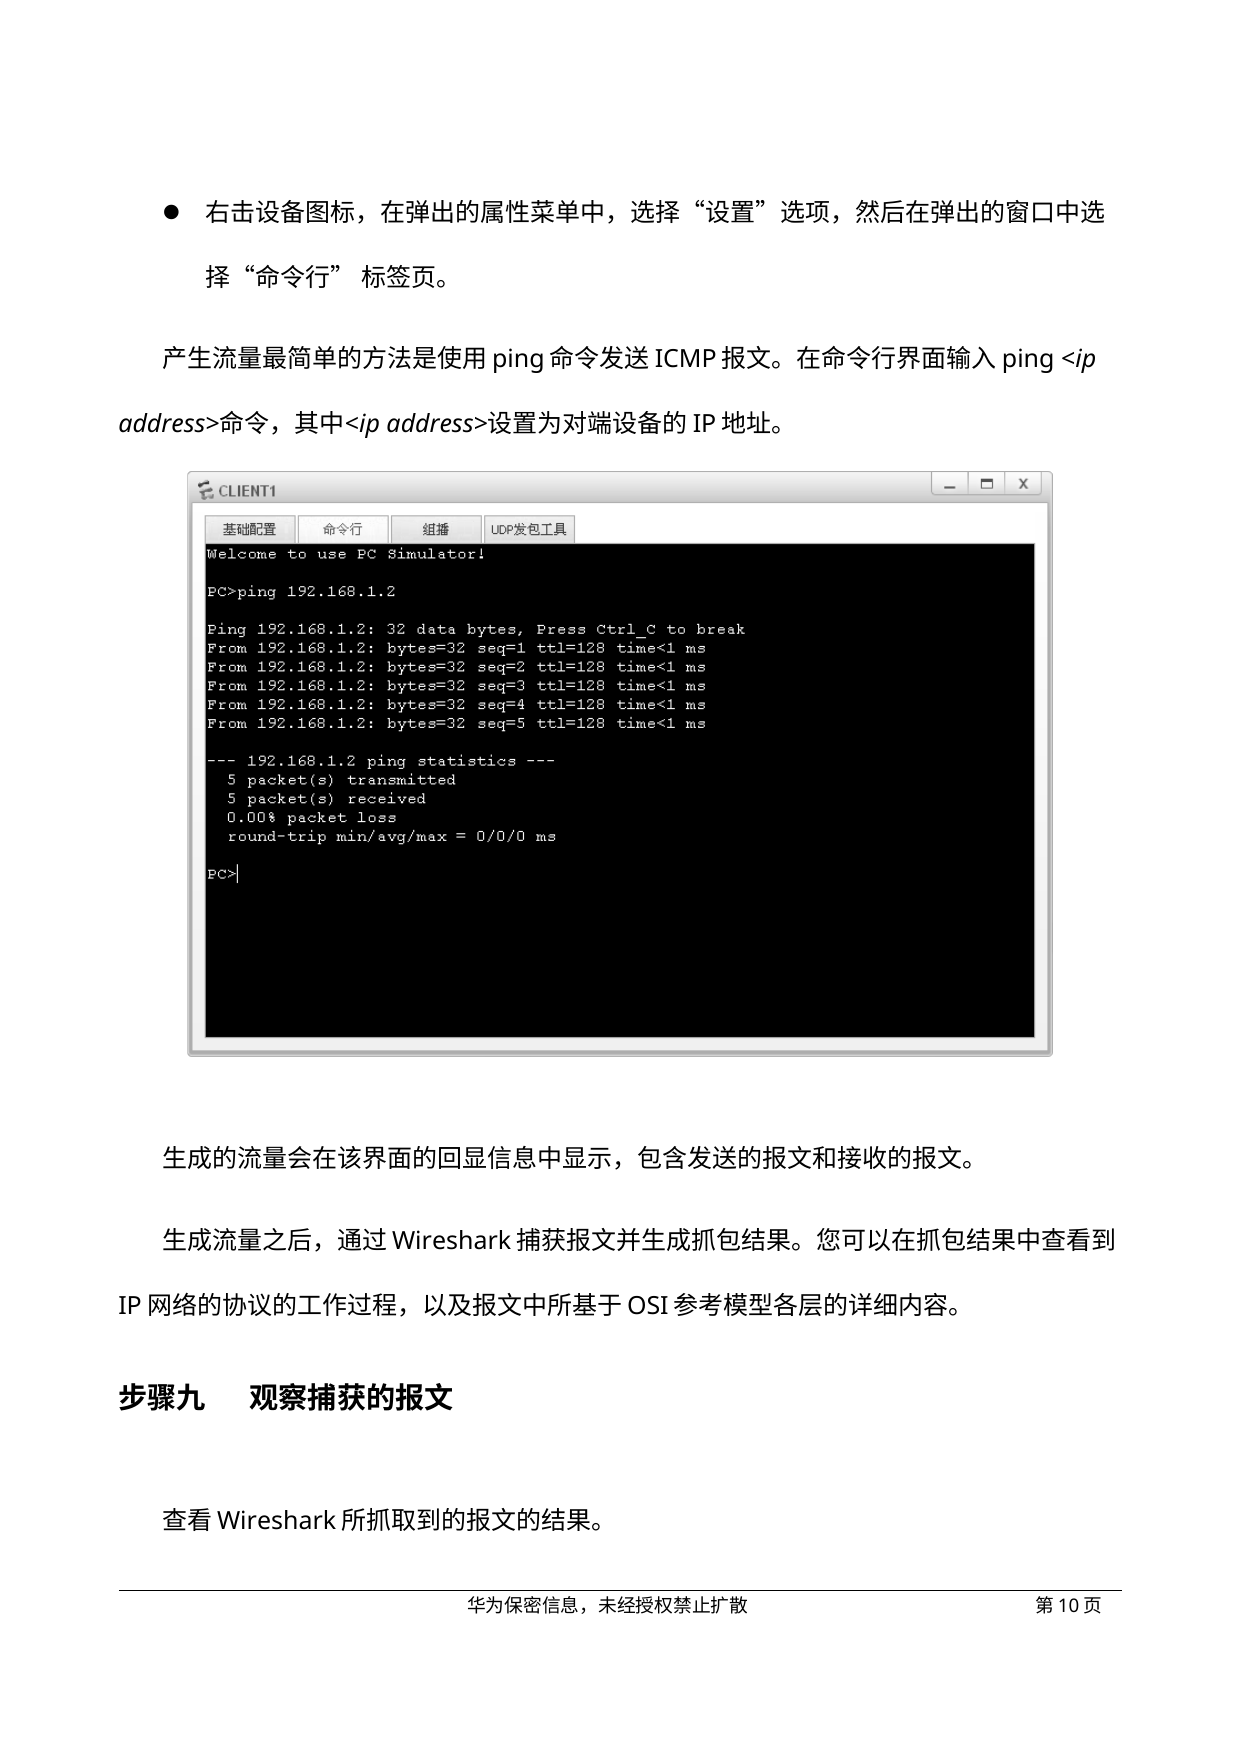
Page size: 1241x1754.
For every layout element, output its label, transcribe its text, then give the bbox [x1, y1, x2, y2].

text 观察捕获的报文 [118, 1363, 1122, 1428]
picture [187, 471, 1053, 1057]
list 右击设备图标，在弹出的属性菜单中，选择“设置”选项，然后在弹出的窗口中选择“命令行” 标签页。 [162, 178, 1122, 308]
text 生成的流量会在该界面的回显信息中显示，包含发送的报文和接收的报文。 [118, 1124, 1122, 1189]
text 查看Wireshark所抓取到的报文的结果。 [118, 1486, 1122, 1551]
text 产生流量最简单的方法是使用ping命令发送ICMP报文。在命令行界面输入ping <ip address>命令，其中<ip address>设置为对端设备的IP地址。 [118, 324, 1122, 454]
text 生成流量之后，通过Wireshark捕获报文并生成抓包结果。您可以在抓包结果中查看到IP网络的协议的工作过程，以及报文中所基于OSI参考模型各层的详细内容。 [118, 1206, 1122, 1336]
